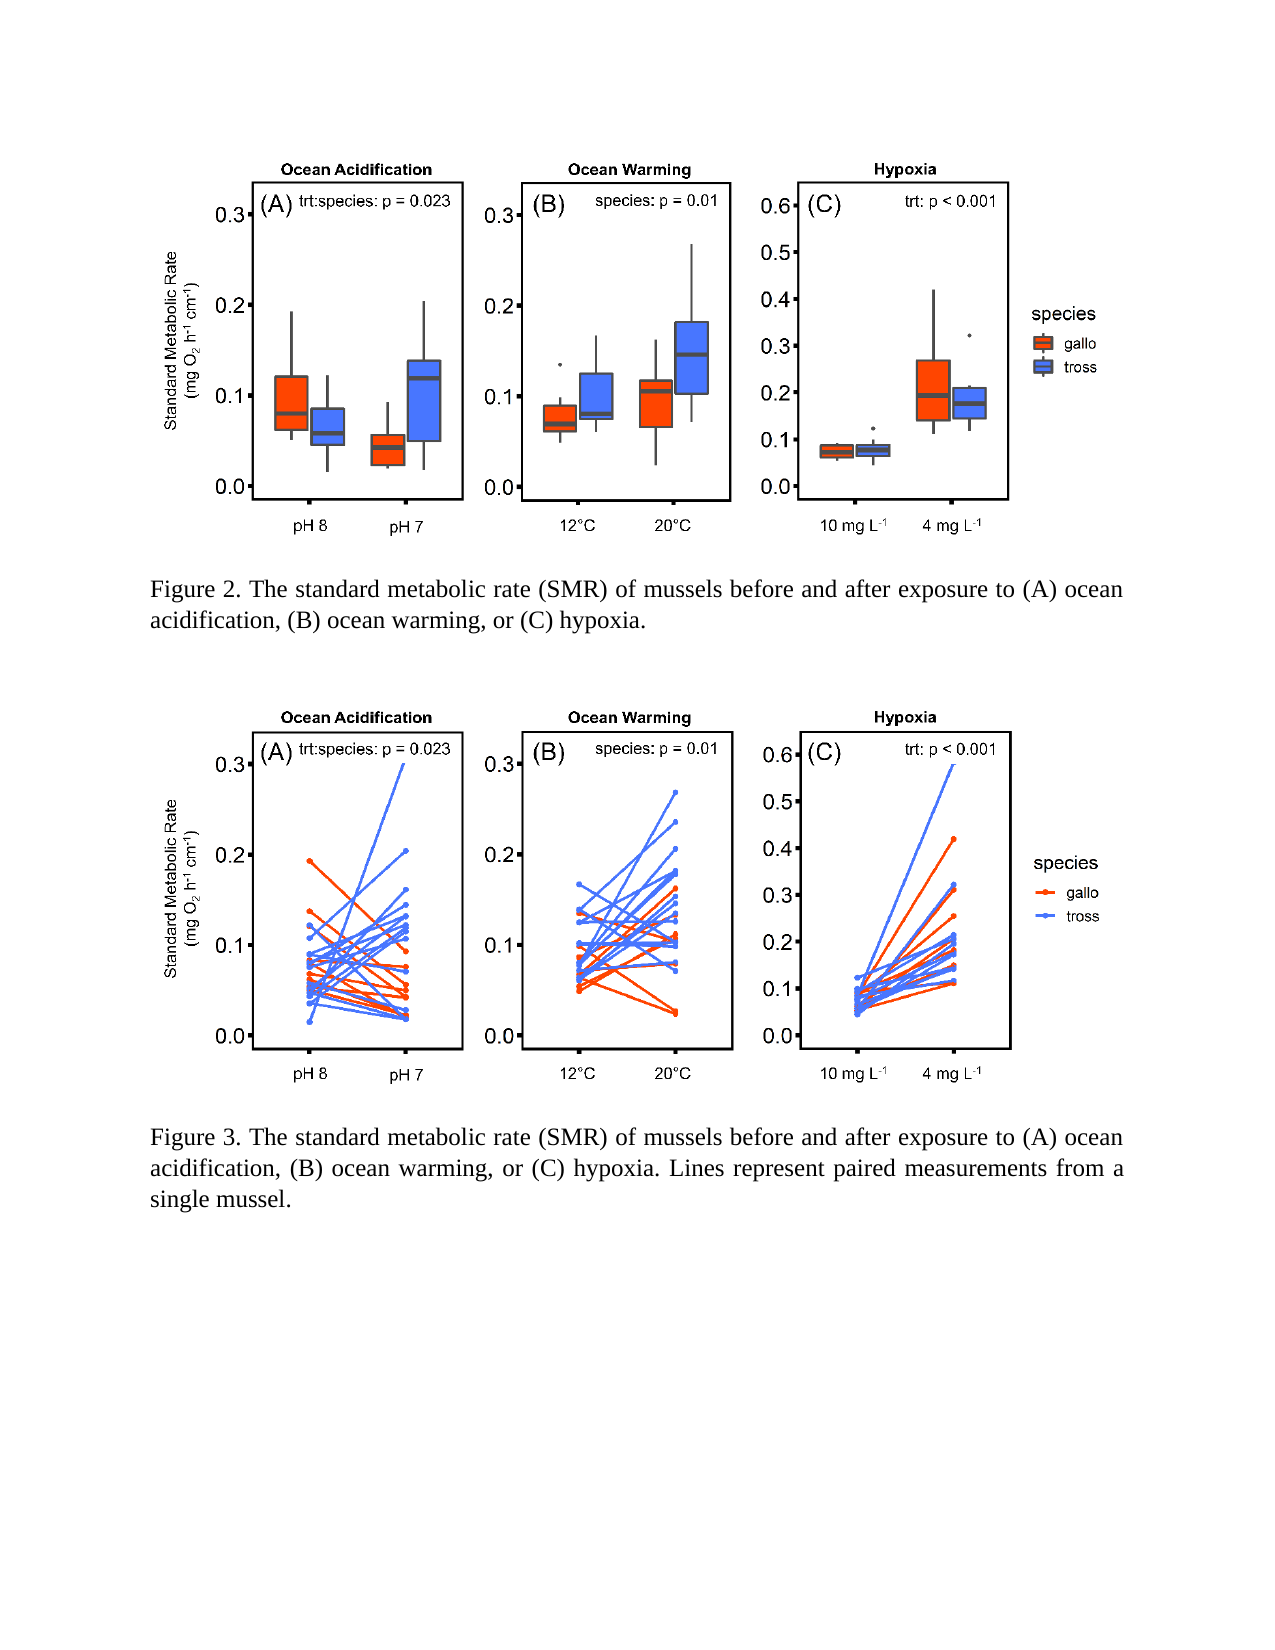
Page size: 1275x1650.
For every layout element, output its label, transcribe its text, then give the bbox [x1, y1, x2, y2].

picture [150, 698, 1126, 1089]
text Figure 3. The standard metabolic rate (SMR) of mussels before and after exposure to (A) ocean acidification, (B) ocean warming, or (C) hypoxia. Lines represent paired measurements from a single mussel. [150, 1122, 1125, 1213]
picture [150, 150, 1126, 541]
text Figure 2. The standard metabolic rate (SMR) of mussels before and after exposure to (A) ocean acidification, (B) ocean warming, or (C) hypoxia. [150, 574, 1125, 634]
